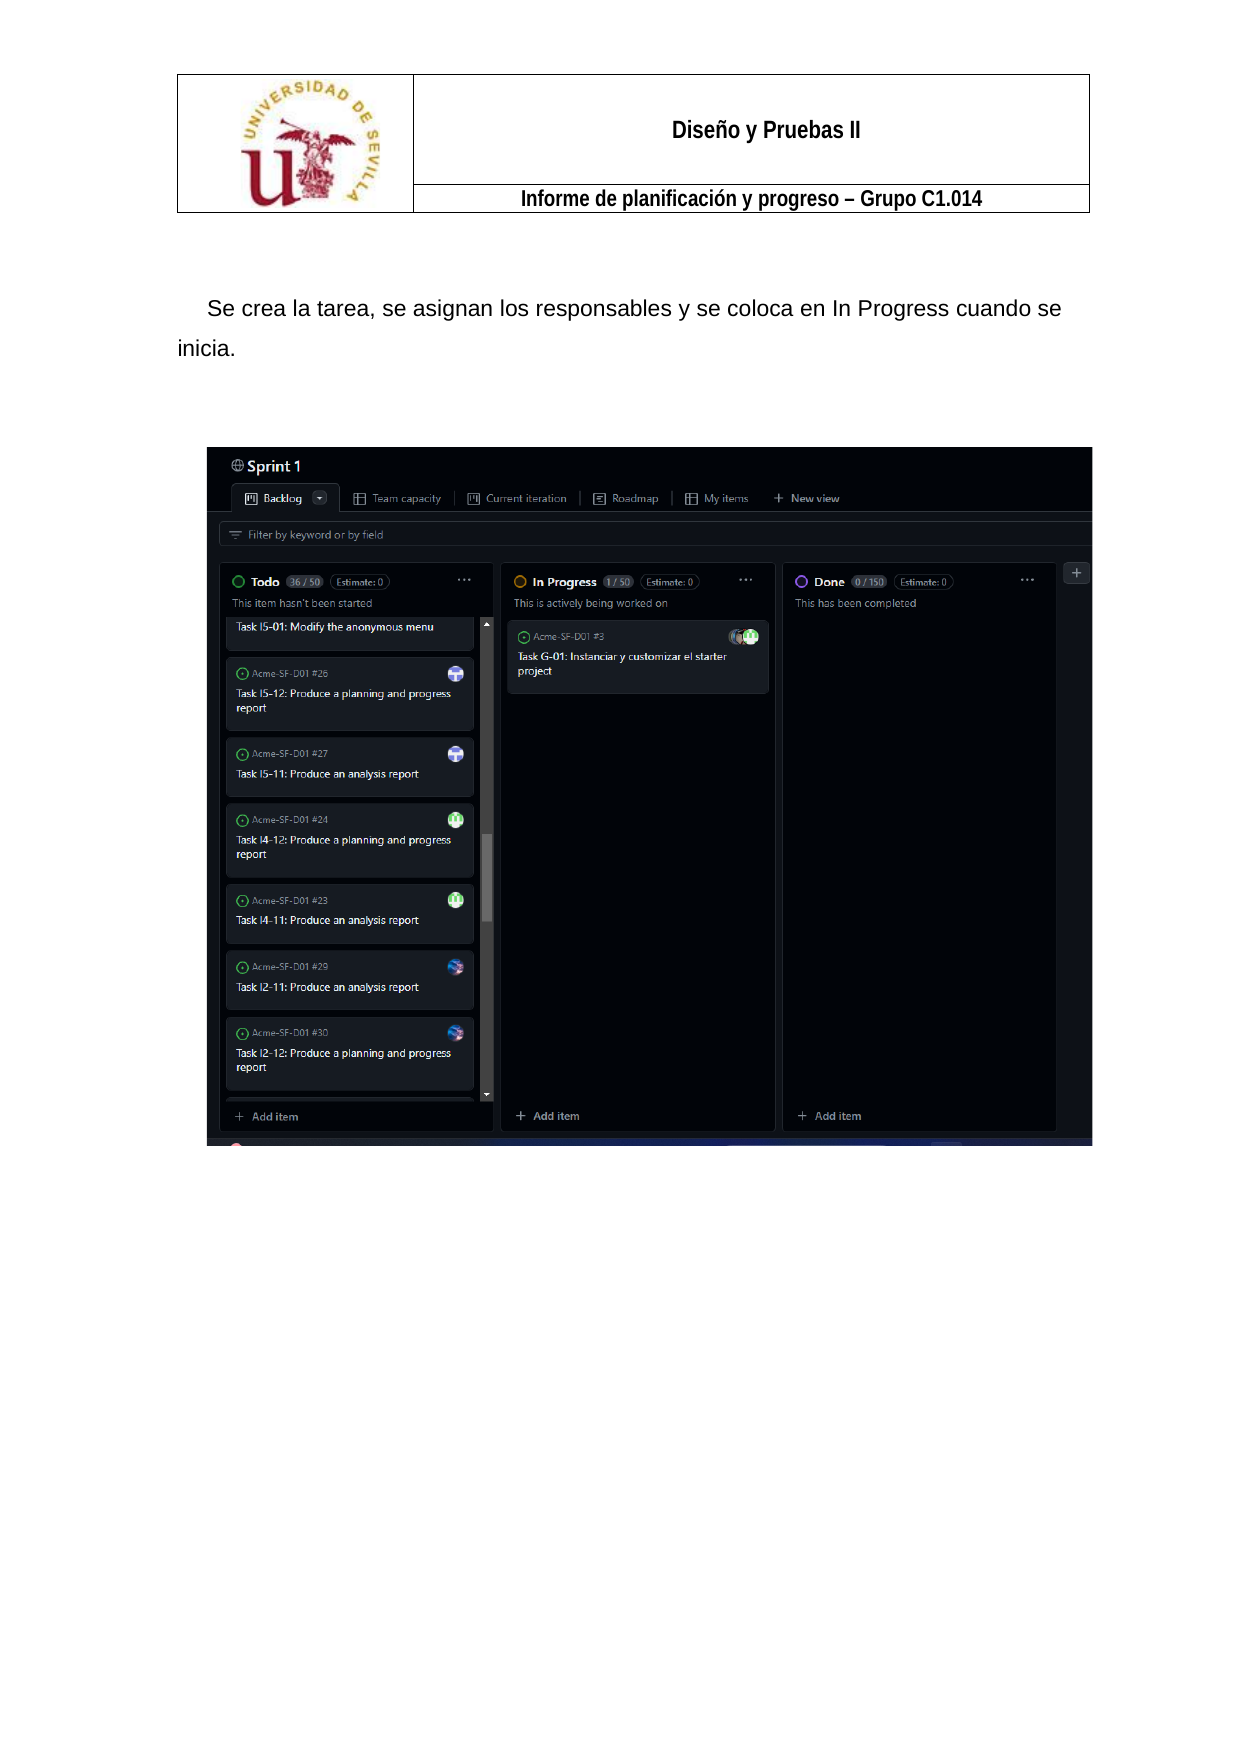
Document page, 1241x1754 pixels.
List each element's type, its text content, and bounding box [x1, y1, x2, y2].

text Se crea la tarea, se asignan los responsables y se coloca en In Progress cuando se inicia. [177, 295, 1063, 361]
picture [206, 447, 1093, 1146]
picture [240, 79, 381, 208]
